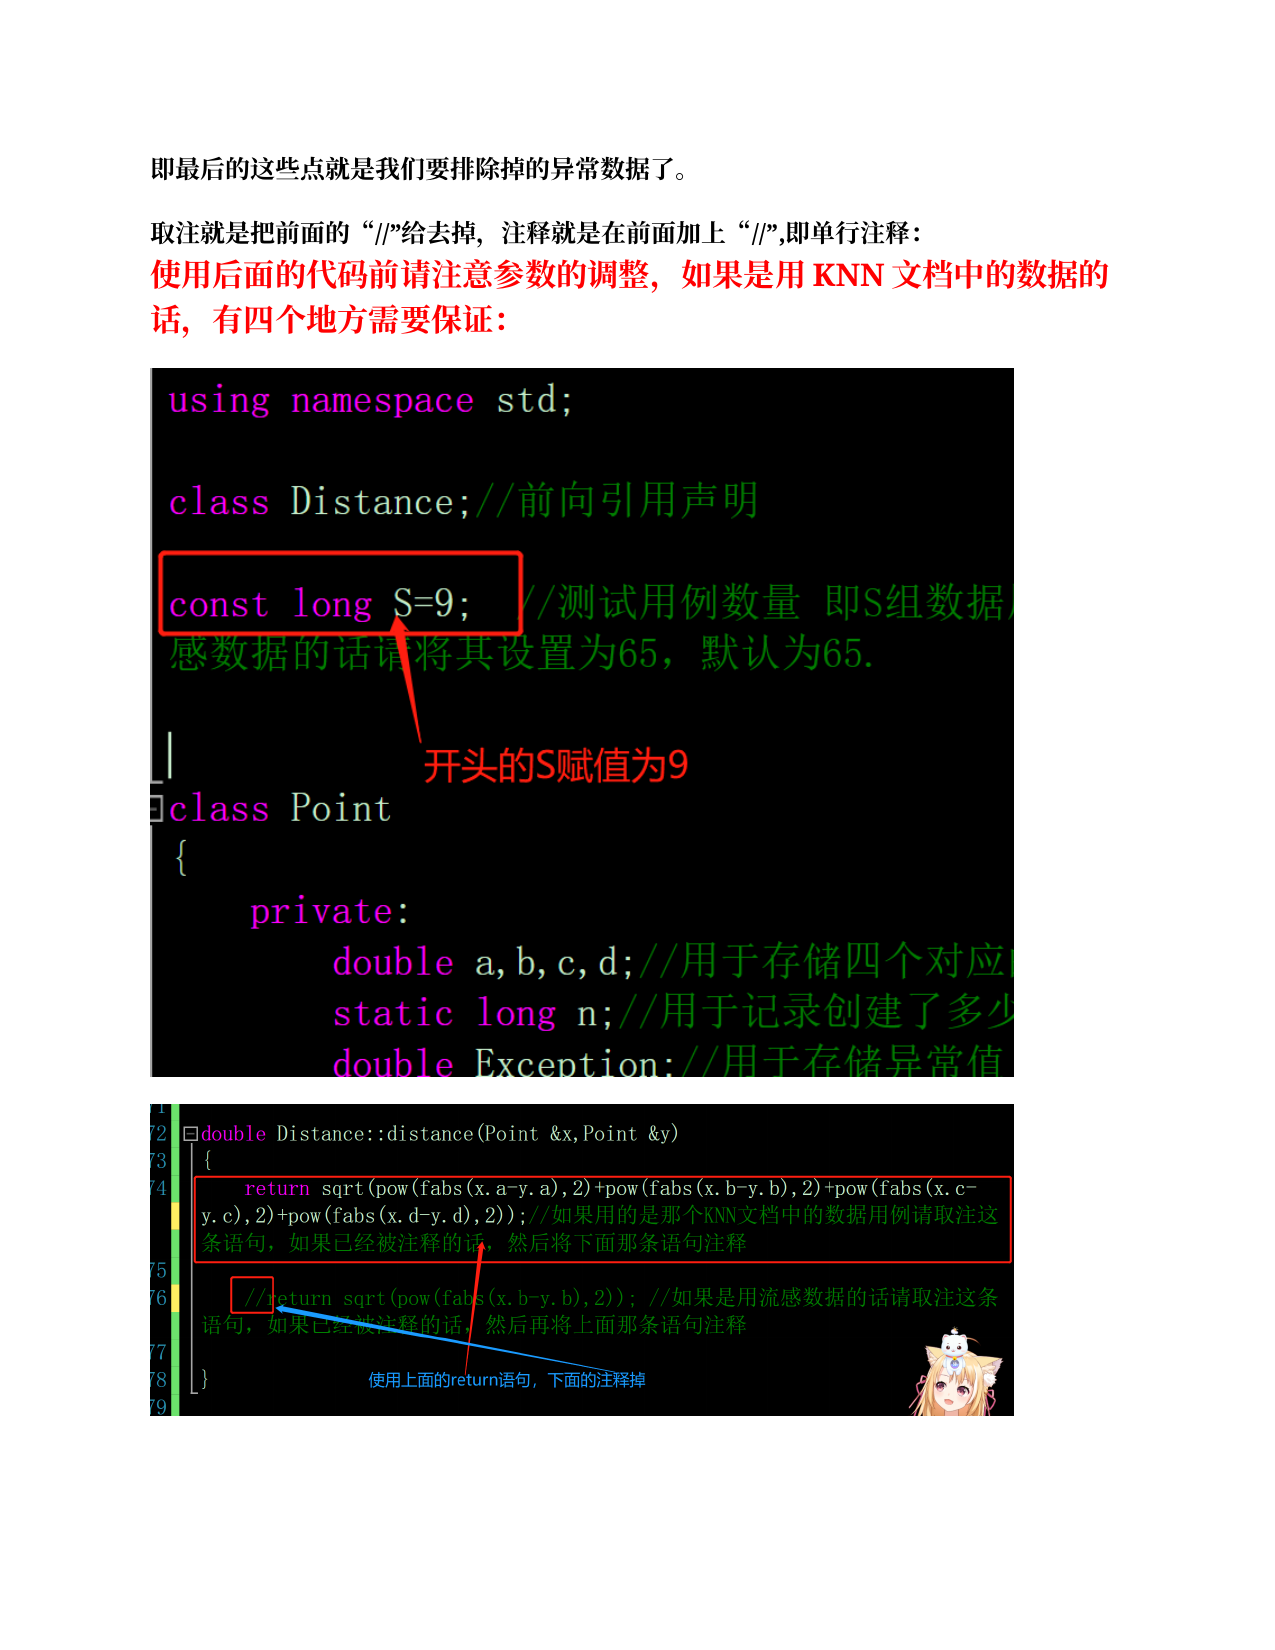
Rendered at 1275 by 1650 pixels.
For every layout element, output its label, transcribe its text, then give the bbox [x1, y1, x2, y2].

picture [150, 1104, 1014, 1416]
text 取注就是把前面的“//”给去掉，注释就是在前面加上“//”,即单行注释： [150, 214, 1125, 250]
picture [150, 368, 1014, 1077]
